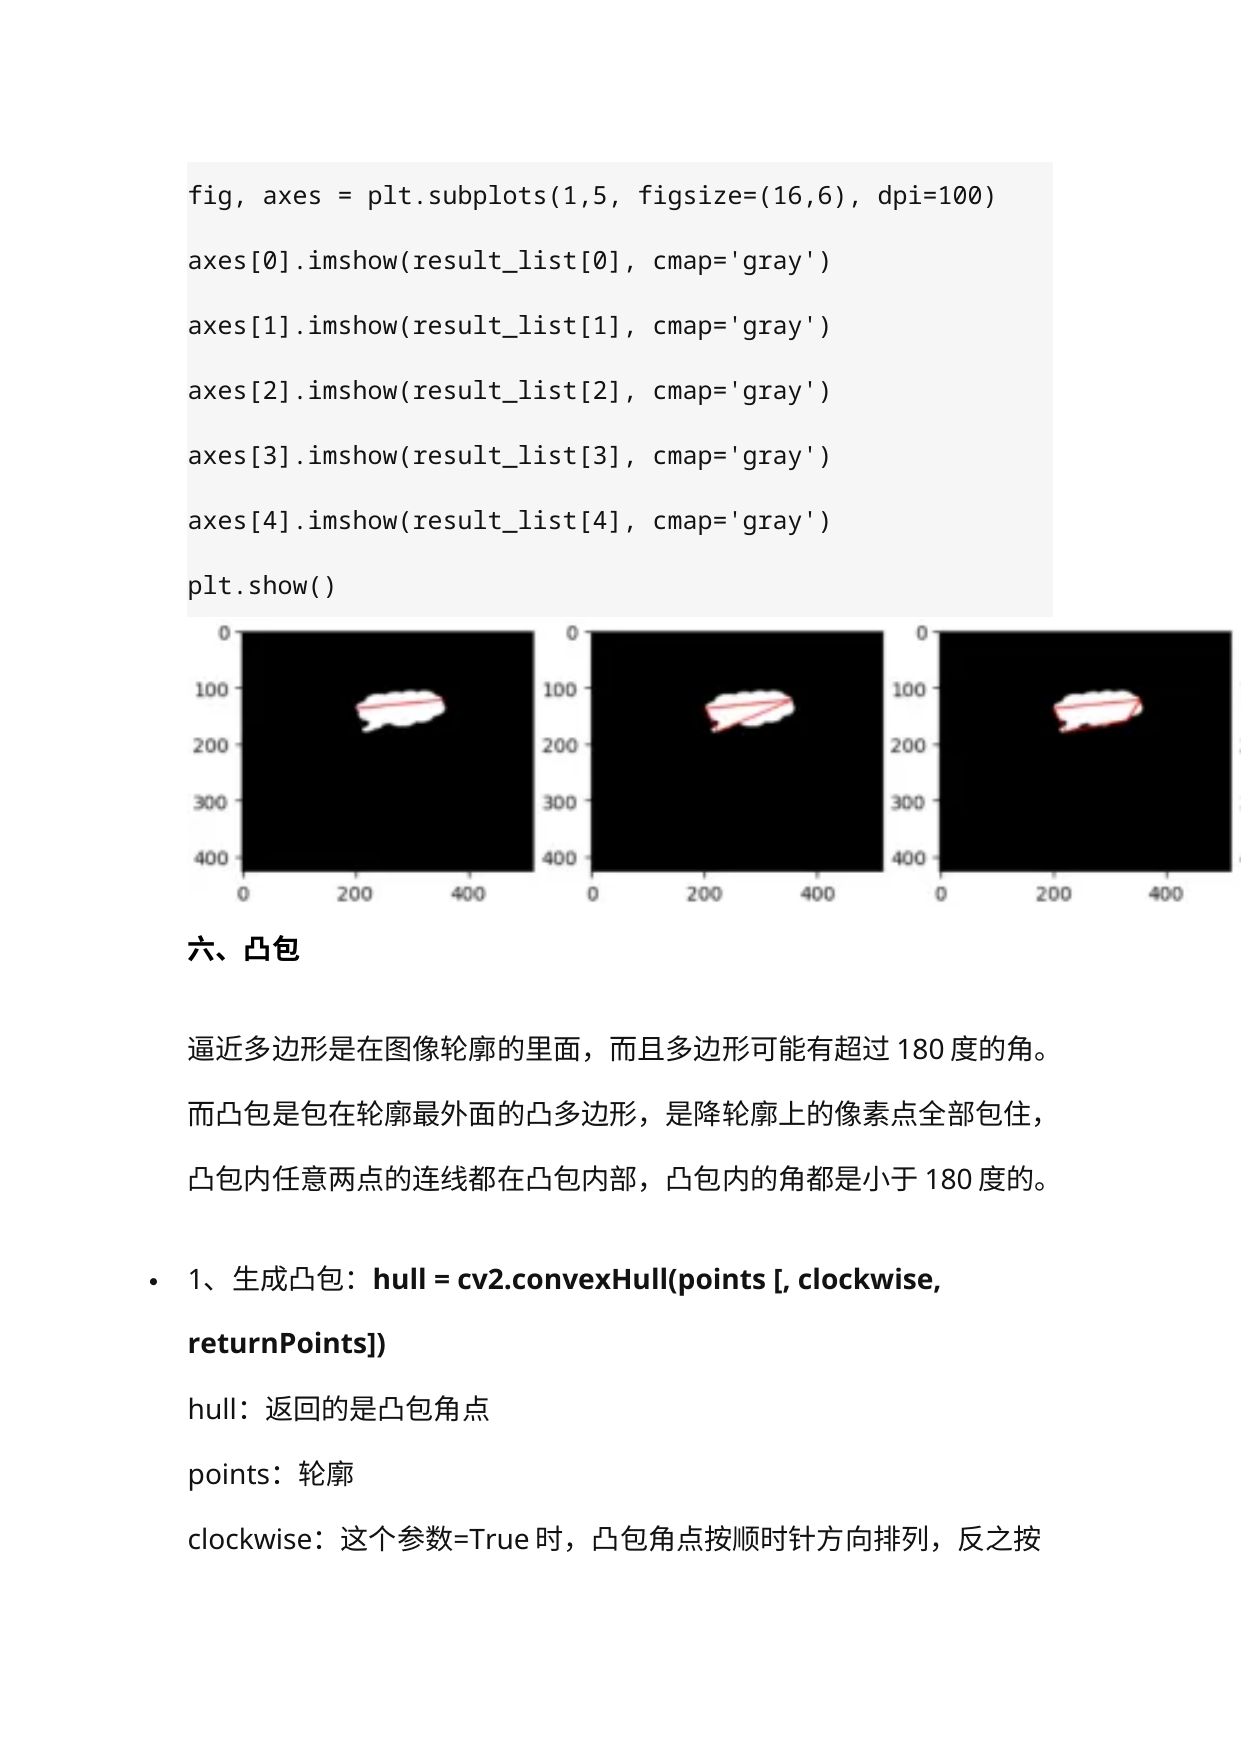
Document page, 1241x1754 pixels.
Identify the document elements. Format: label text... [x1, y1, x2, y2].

text 逼近多边形是在图像轮廓的里面，而且多边形可能有超过180度的角。 而凸包是包在轮廓最外面的凸多边形，是降轮廓上的像素点全部包住，凸包内任意两点的连线都在凸包内部，凸包内的角都是小于180度的。 [187, 1014, 1053, 1209]
subtitle 六、凸包 [187, 914, 1053, 979]
text axes[1].imshow(result_list[1], cmap='gray') [187, 292, 1053, 357]
text axes[2].imshow(result_list[2], cmap='gray') [187, 357, 1053, 422]
text fig, axes = plt.subplots(1,5, figsize=(16,6), dpi=100) [187, 162, 1053, 227]
text plt.show() [187, 552, 1053, 617]
text axes[3].imshow(result_list[3], cmap='gray') [187, 422, 1053, 487]
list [150, 1244, 1053, 1569]
picture [187, 619, 1241, 907]
text axes[4].imshow(result_list[4], cmap='gray') [187, 487, 1053, 552]
text axes[0].imshow(result_list[0], cmap='gray') [187, 227, 1053, 292]
